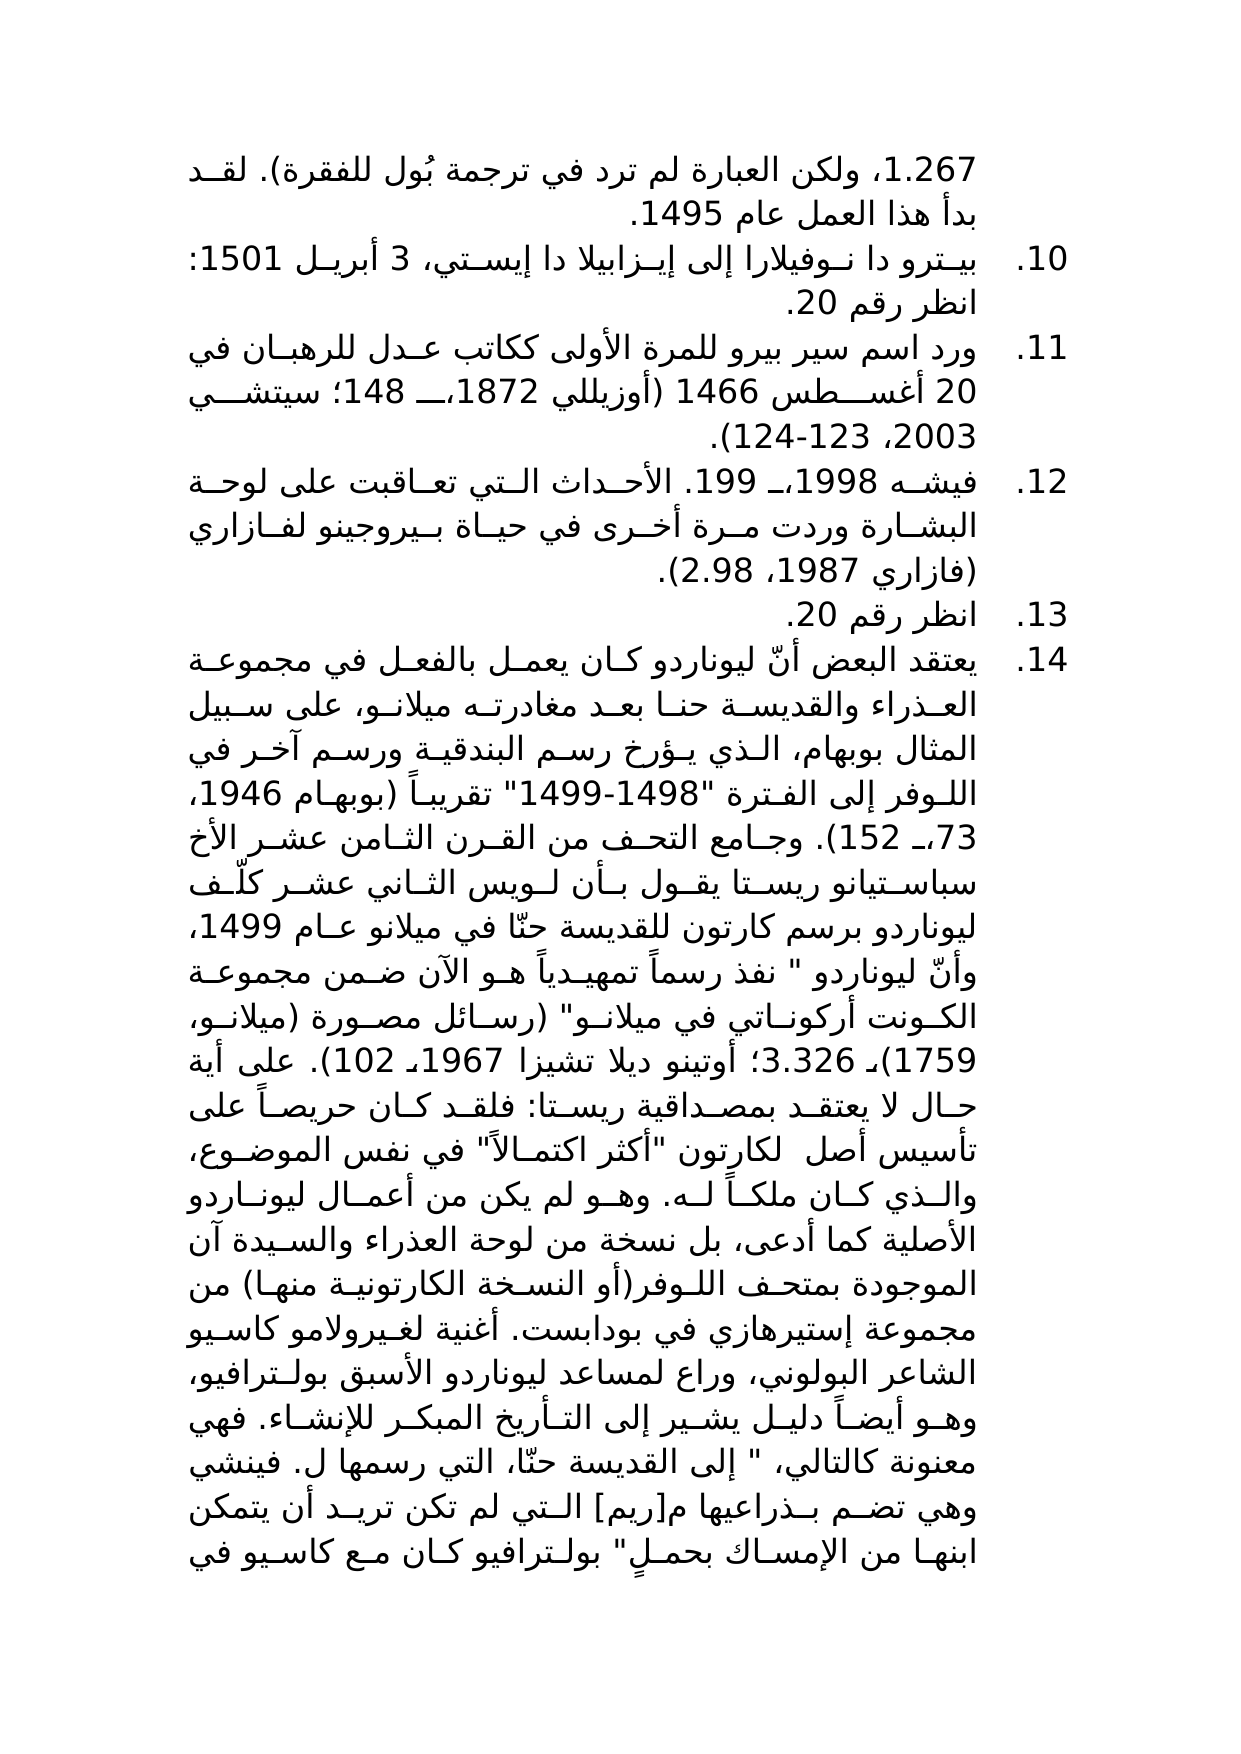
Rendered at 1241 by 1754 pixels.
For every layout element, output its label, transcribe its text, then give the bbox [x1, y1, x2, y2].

list فيشه 1998، 199. الأحداث التي تعاقبت على لوحة البشارة وردت مرة أخرى في حياة بيروجينو لفازاري (فازاري 1987، 2.98). [187, 462, 1015, 590]
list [187, 640, 1015, 1571]
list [187, 150, 1015, 233]
list انظر رقم 20. [187, 596, 1015, 635]
list بيترو دا نوفيلارا إلى إيزابيلا دا إيستي، 3 أبريل 1501: انظر رقم 20. [187, 239, 1015, 323]
list ورد اسم سير بيرو للمرة الأولى ككاتب عدل للرهبان في 20 أغسطس 1466 (أوزيللي 1872، 148؛ سيتشي 2003، 123-124). [187, 328, 1015, 456]
